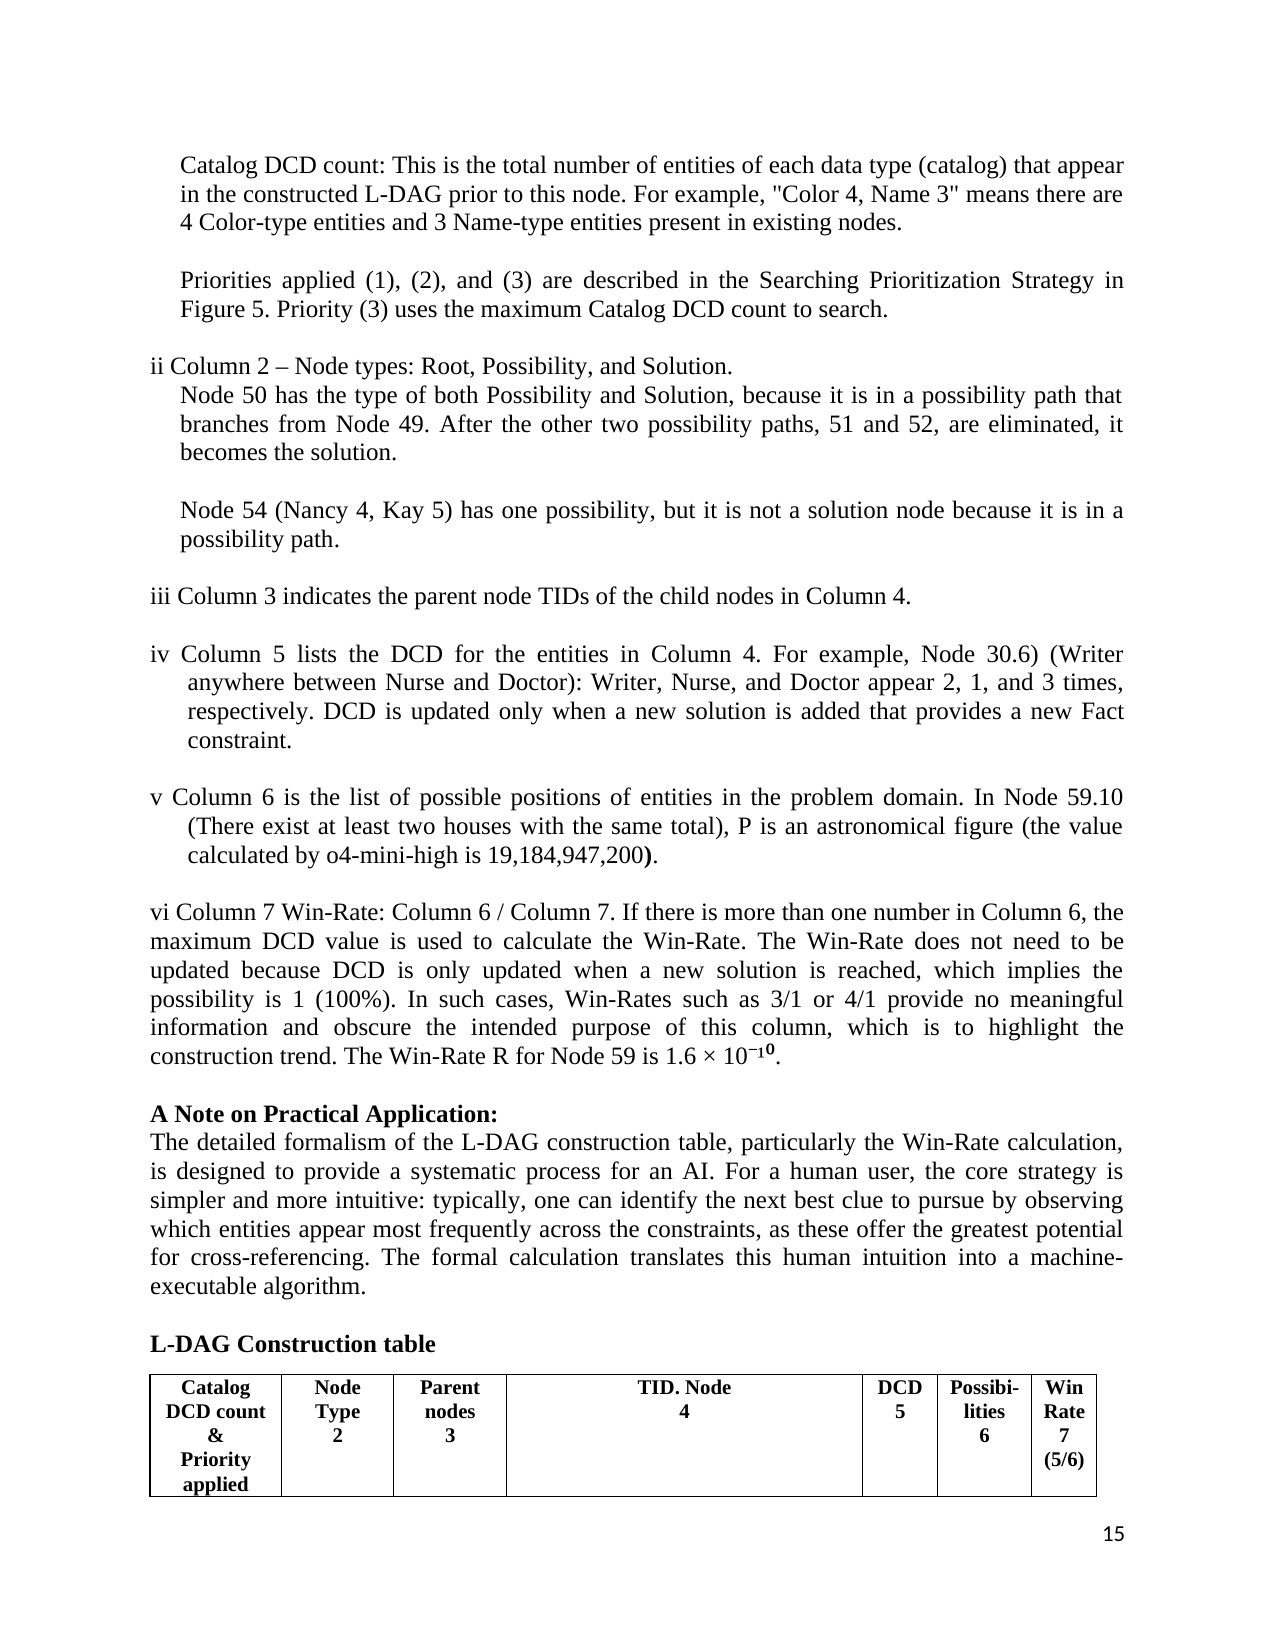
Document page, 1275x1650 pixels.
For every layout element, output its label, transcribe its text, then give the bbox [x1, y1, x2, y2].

list Node 50 has the type of both Possibility and Solution, because it is in a possibility path that branches from Node 49. After the other two possibility paths, 51 and 52, are eliminated, it becomes the solution. [180, 380, 1125, 466]
table_header TID. Node 4 [507, 1375, 862, 1496]
text iii Column 3 indicates the parent node TIDs of the child nodes in Column 4. [150, 581, 1125, 610]
table_header Win Rate 7 (5/6) [1032, 1375, 1096, 1496]
list L-DAG Construction table [150, 1329, 1125, 1357]
list Priorities applied (1), (2), and (3) are described in the Searching Prioritization Strategy in Figure 5. Priority (3) uses the maximum Catalog DCD count to search. [180, 265, 1125, 322]
text vi Column 7 Win-Rate: Column 6 / Column 7. If there is more than one number in Column 6, the maximum DCD value is used to calculate the Win-Rate. The Win-Rate does not need to be updated because DCD is only updated when a new solution is reached, which implies the possibility is 1 (100%). In such cases, Win-Rates such as 3/1 or 4/1 provide no meaningful information and obscure the intended purpose of this column, which is to highlight the construction trend. The Win-Rate R for Node 59 is 1.6 × 10⁻¹⁰. [150, 897, 1125, 1070]
list The detailed formalism of the L-DAG construction table, particularly the Win-Rate calculation, is designed to provide a systematic process for an AI. For a human user, the core strategy is simpler and more intuitive: typically, one can identify the next best clue to pursue by observing which entities appear most frequently across the constraints, as these offer the greatest potential for cross-referencing. The formal calculation translates this human intuition into a machine-executable algorithm. [150, 1127, 1125, 1300]
list Node 54 (Nancy 4, Kay 5) has one possibility, but it is not a solution node because it is in a possibility path. [180, 495, 1125, 552]
table_header Possibi-lities 6 [938, 1375, 1031, 1496]
table_header Parent nodes 3 [394, 1375, 506, 1496]
list A Note on Practical Application: [150, 1099, 1125, 1127]
text iv Column 5 lists the DCD for the entities in Column 4. For example, Node 30.6) (Writer anywhere between Nurse and Doctor): Writer, Nurse, and Doctor appear 2, 1, and 3 times, respectively. DCD is updated only when a new solution is added that provides a new Fact constraint. [150, 639, 1125, 754]
list Catalog DCD count: This is the total number of entities of each data type (catalog) that appear in the constructed L-DAG prior to this node. For example, "Color 4, Name 3" means there are 4 Color-type entities and 3 Name-type entities present in existing nodes. [180, 150, 1125, 236]
text ii Column 2 – Node types: Root, Possibility, and Solution. [150, 351, 1125, 380]
table_header Node Type 2 [282, 1375, 393, 1496]
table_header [151, 1375, 281, 1496]
text v Column 6 is the list of possible positions of entities in the problem domain. In Node 59.10 (There exist at least two houses with the same total), P is an astronomical figure (the value calculated by o4-mini-high is 19,184,947,200). [150, 782, 1125, 869]
table_header DCD 5 [863, 1375, 937, 1496]
